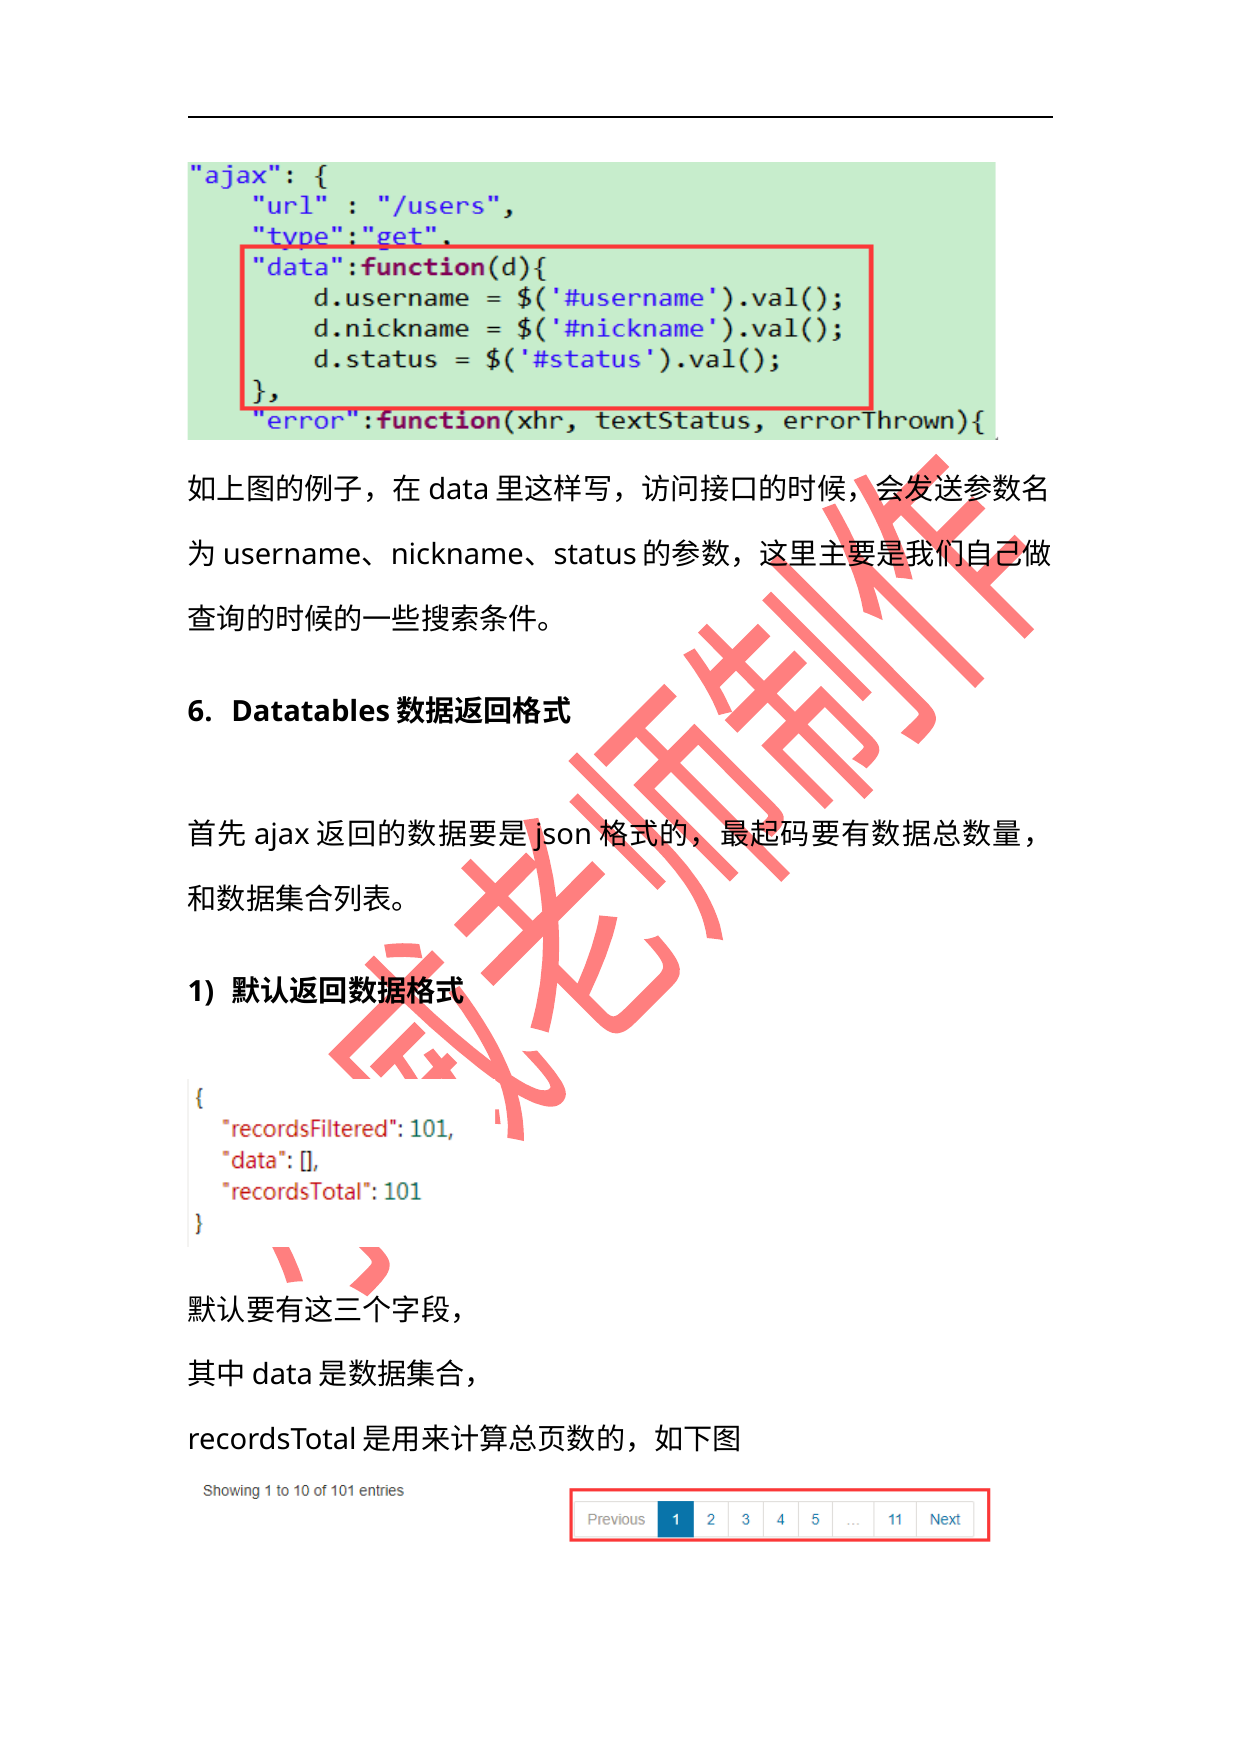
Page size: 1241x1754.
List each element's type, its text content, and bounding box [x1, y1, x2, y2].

text 如上图的例子，在data里这样写，访问接口的时候，会发送参数名为username、nickname、status的参数，这里主要是我们自己做查询的时候的一些搜索条件。 [187, 454, 1053, 649]
subtitle 默认返回数据格式 [187, 957, 1053, 1022]
text recordsTotal是用来计算总页数的，如下图 [187, 1405, 1053, 1469]
text 默认要有这三个字段， [187, 1275, 1053, 1340]
picture [187, 162, 999, 440]
picture [187, 1469, 1053, 1562]
text 首先ajax返回的数据要是json格式的，最起码要有数据总数量，和数据集合列表。 [187, 799, 1053, 929]
subtitle Datatables数据返回格式 [187, 677, 1053, 742]
text 其中data是数据集合， [187, 1340, 1053, 1405]
picture [187, 1079, 496, 1247]
